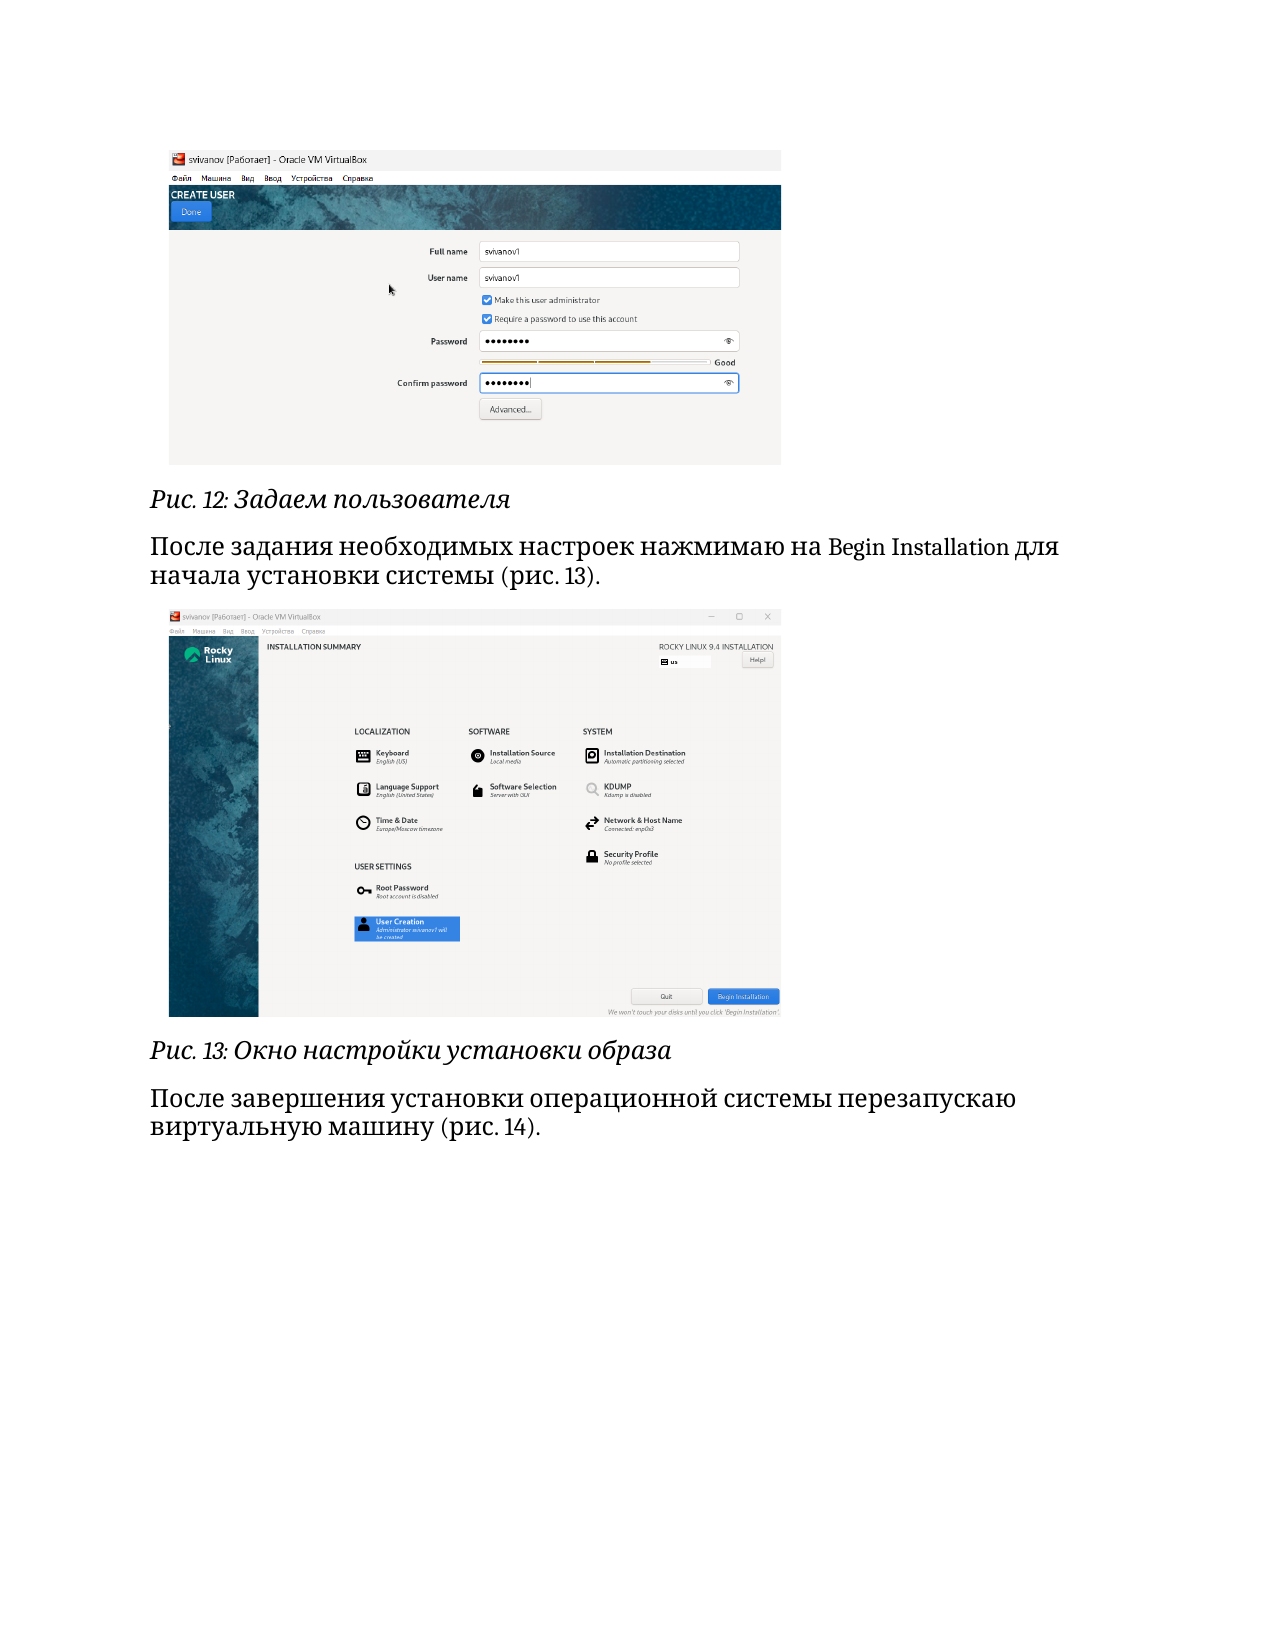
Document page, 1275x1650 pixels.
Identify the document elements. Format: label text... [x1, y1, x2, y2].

text Рис. 13: Окно настройки установки образа [150, 1037, 1125, 1066]
text После задания необходимых настроек нажмимаю на Begin Installation для начала установки системы (рис. 13). [150, 533, 1125, 591]
picture [168, 609, 782, 1017]
picture [168, 150, 782, 465]
text После завершения установки операционной системы перезапускаю виртуальную машину (рис. 14). [150, 1084, 1125, 1142]
text Рис. 12: Задаем пользователя [150, 486, 1125, 514]
